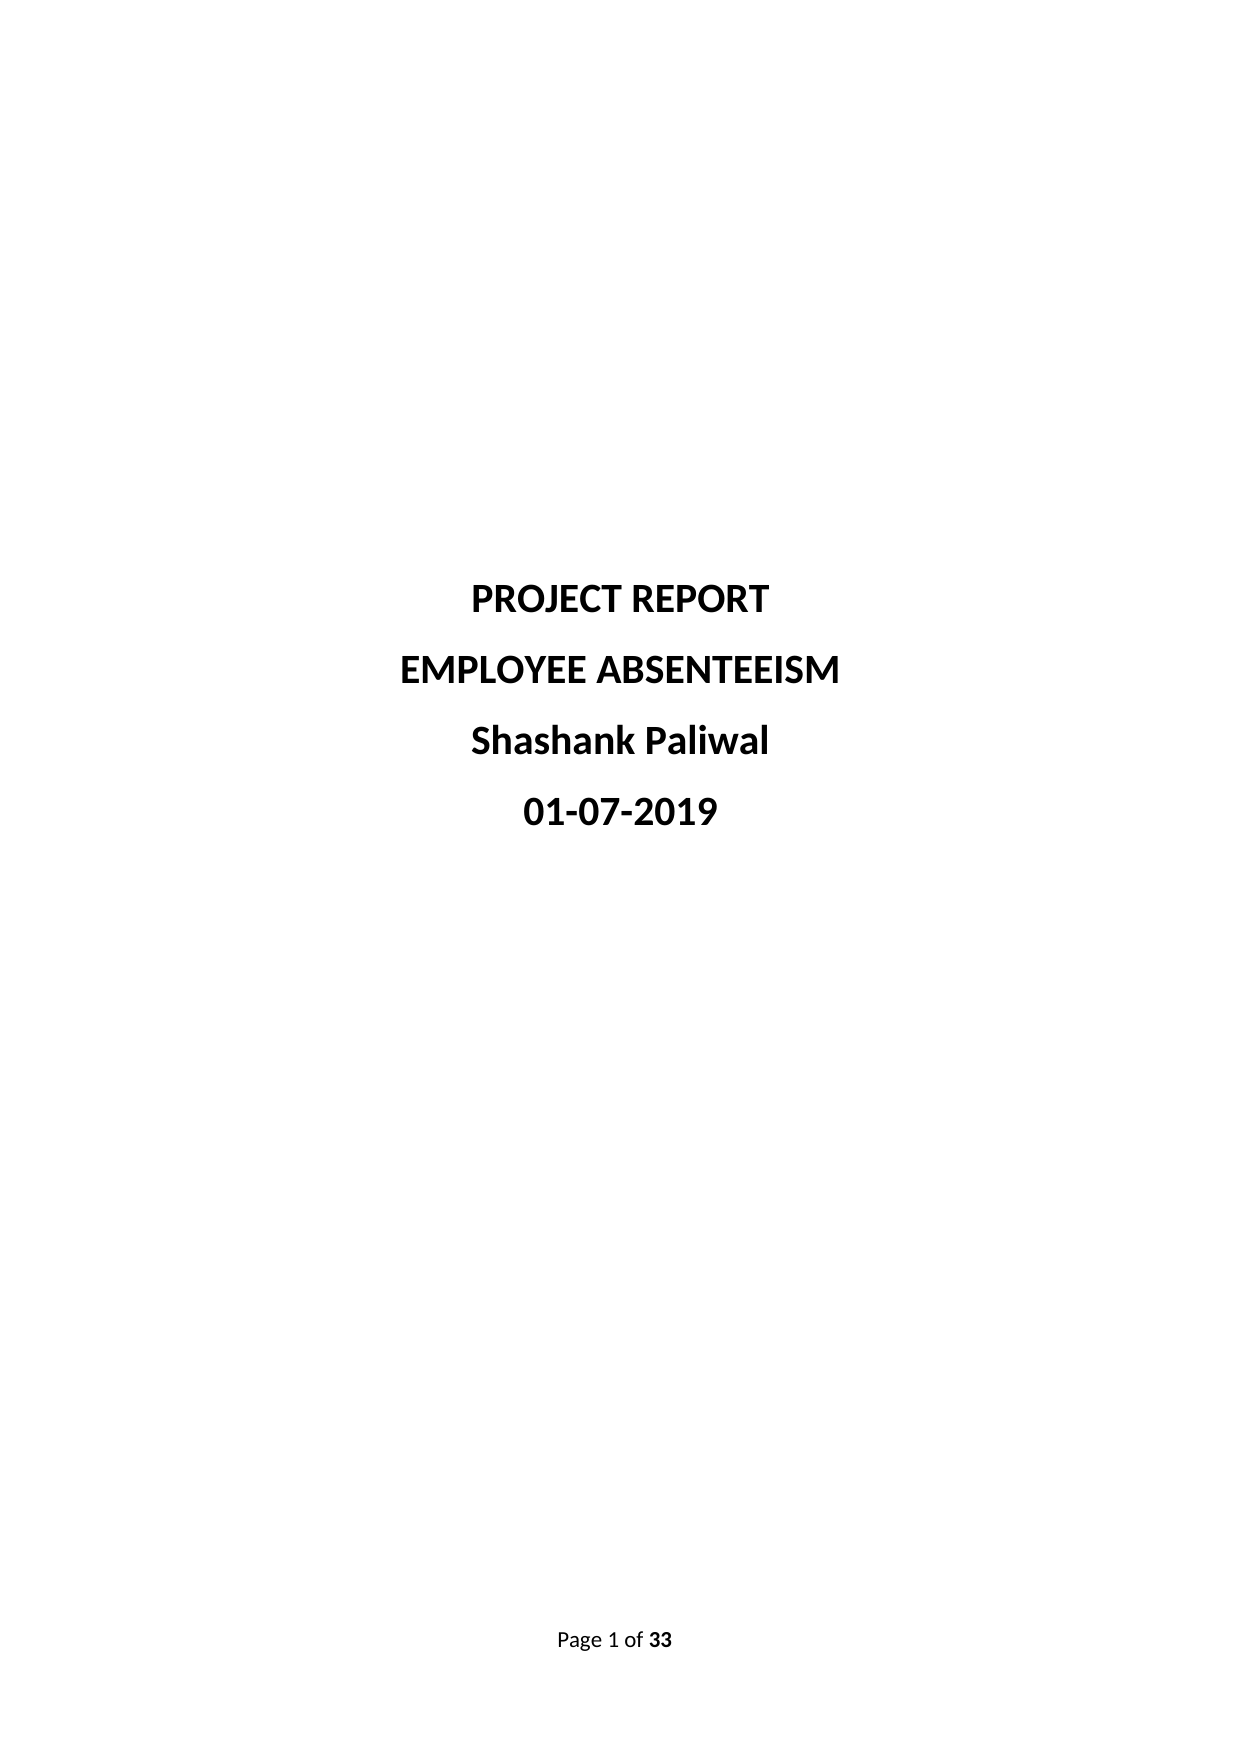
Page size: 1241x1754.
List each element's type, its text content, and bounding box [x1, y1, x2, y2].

text PROJECT REPORT EMPLOYEE ABSENTEEISM Shashank Paliwal [399, 572, 841, 765]
text 01-07-2019 [284, 785, 956, 835]
